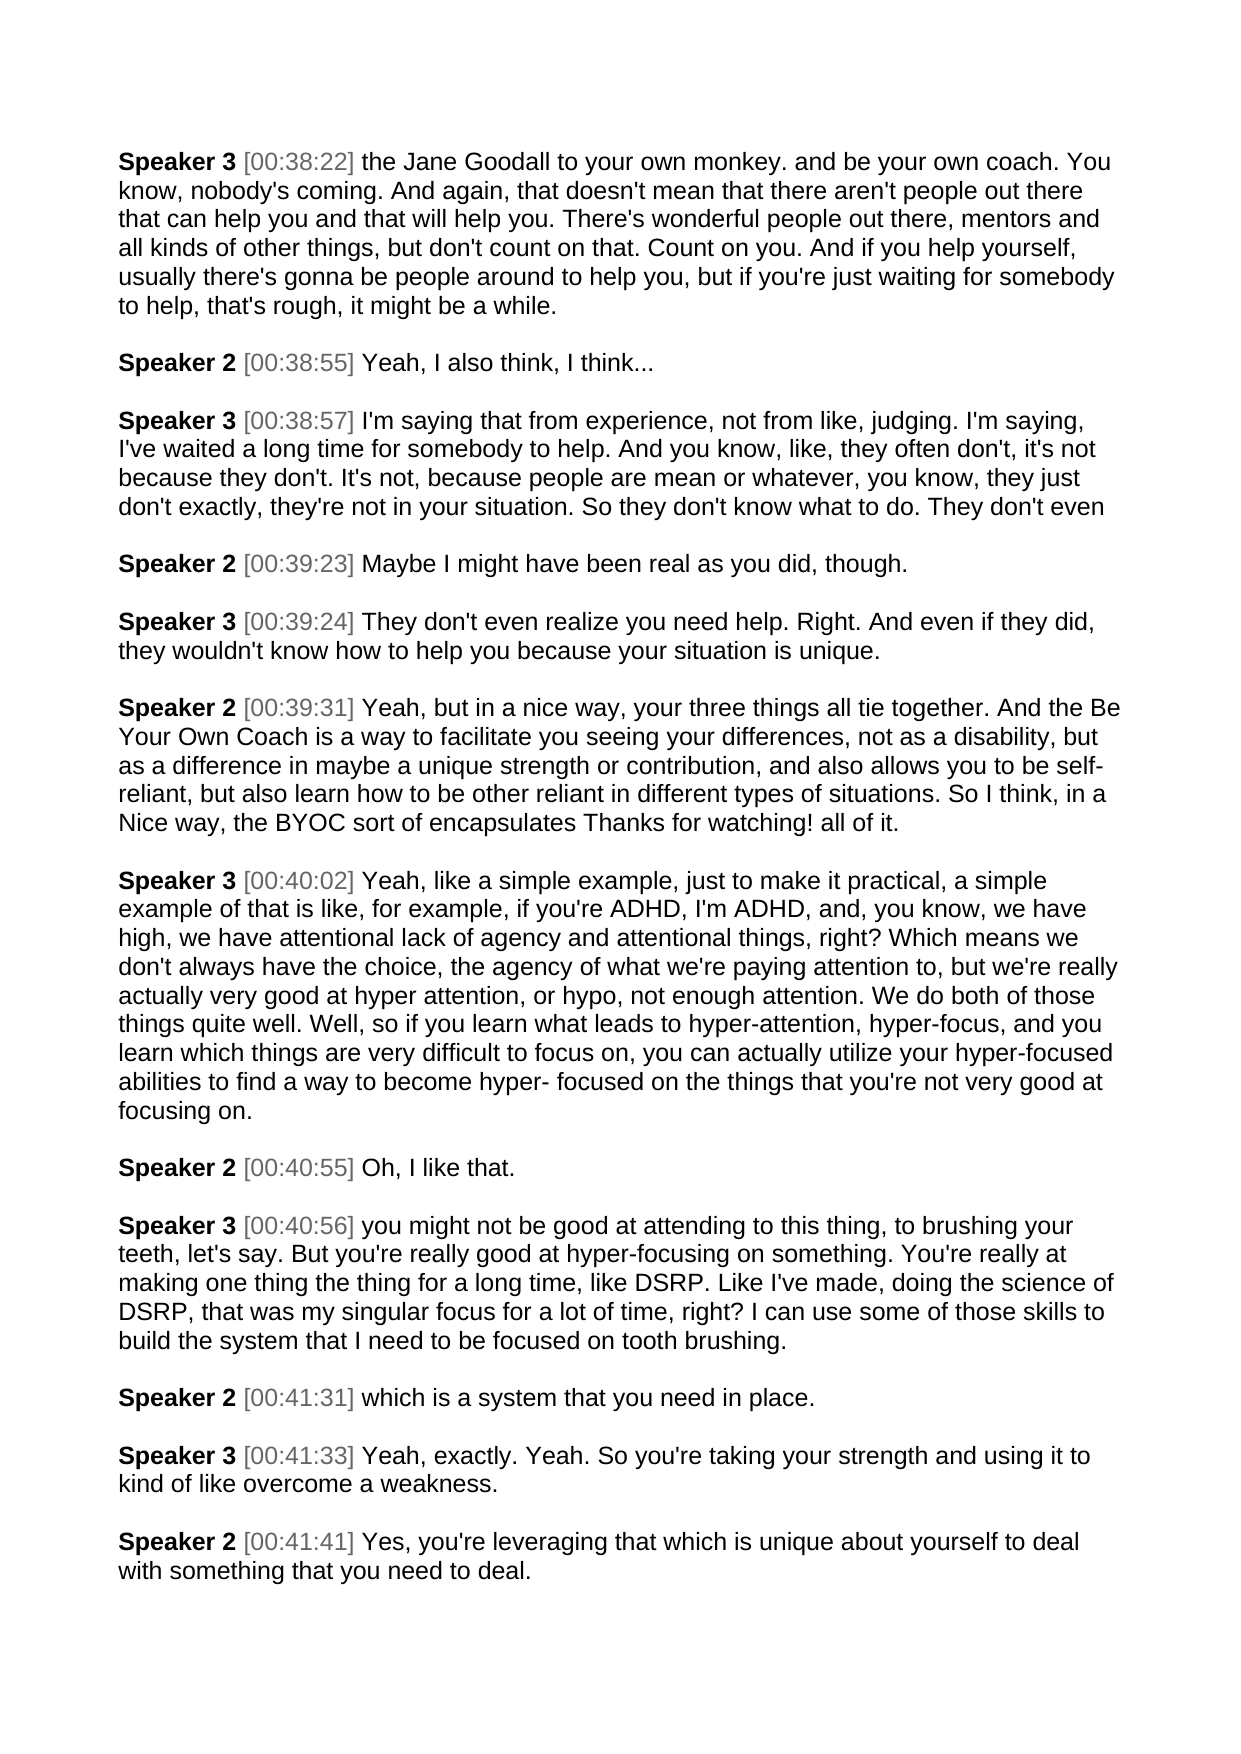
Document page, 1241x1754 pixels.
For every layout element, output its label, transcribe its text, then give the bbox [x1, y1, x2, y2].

text Speaker 3 [00:40:56] you might not be good at attending to this thing, to brushing your teeth, let's say. But you're really good at hyper-focusing on something. You're really at making one thing the thing for a long time, like DSRP. Like I've made, doing the science of DSRP, that was my singular focus for a lot of time, right? I can use some of those skills to build the system that I need to be focused on tooth brushing. [118, 1211, 1122, 1354]
text Speaker 2 [00:39:31] Yeah, but in a nice way, your three things all tie together. And the Be Your Own Coach is a way to facilitate you seeing your differences, not as a disability, but as a difference in maybe a unique strength or contribution, and also allows you to be self-reliant, but also learn how to be other reliant in different types of situations. So I think, in a Nice way, the BYOC sort of encapsulates Thanks for watching! all of it. [118, 693, 1122, 837]
text Speaker 3 [00:40:02] Yeah, like a simple example, just to make it practical, a simple example of that is like, for example, if you're ADHD, I'm ADHD, and, you know, we have high, we have attentional lack of agency and attentional things, right? Which means we don't always have the choice, the agency of what we're paying attention to, but we're really actually very good at hyper attention, or hypo, not enough attention. We do both of those things quite well. Well, so if you learn what leads to hyper-attention, hyper-focus, and you learn which things are very difficult to focus on, you can actually utilize your hyper-focused abilities to find a way to become hyper- focused on the things that you're not very good at focusing on. [118, 866, 1122, 1124]
text Speaker 2 [00:38:55] Yeah, I also think, I think... [118, 348, 1122, 377]
text Speaker 3 [00:38:22] the Jane Goodall to your own monkey. and be your own coach. You know, nobody's coming. And again, that doesn't mean that there aren't people out there that can help you and that will help you. There's wonderful people out there, mentors and all kinds of other things, but don't count on that. Count on you. And if you help yourself, usually there's gonna be people around to help you, but if you're just waiting for somebody to help, that's rough, it might be a while. [118, 147, 1122, 319]
text Speaker 2 [00:39:23] Maybe I might have been real as you did, though. [118, 549, 1122, 578]
text Speaker 2 [00:41:31] which is a system that you need in place. [118, 1383, 1122, 1412]
text Speaker 3 [00:41:33] Yeah, exactly. Yeah. So you're taking your strength and using it to kind of like overcome a weakness. [118, 1441, 1122, 1498]
text Speaker 3 [00:39:24] They don't even realize you need help. Right. And even if they did, they wouldn't know how to help you because your situation is unique. [118, 607, 1122, 664]
text Speaker 2 [00:40:55] Oh, I like that. [118, 1153, 1122, 1182]
text Speaker 2 [00:41:41] Yes, you're leveraging that which is unique about yourself to deal with something that you need to deal. [118, 1527, 1122, 1584]
text Speaker 3 [00:38:57] I'm saying that from experience, not from like, judging. I'm saying, I've waited a long time for somebody to help. And you know, like, they often don't, it's not because they don't. It's not, because people are mean or whatever, you know, they just don't exactly, they're not in your situation. So they don't know what to do. They don't even [118, 406, 1122, 521]
